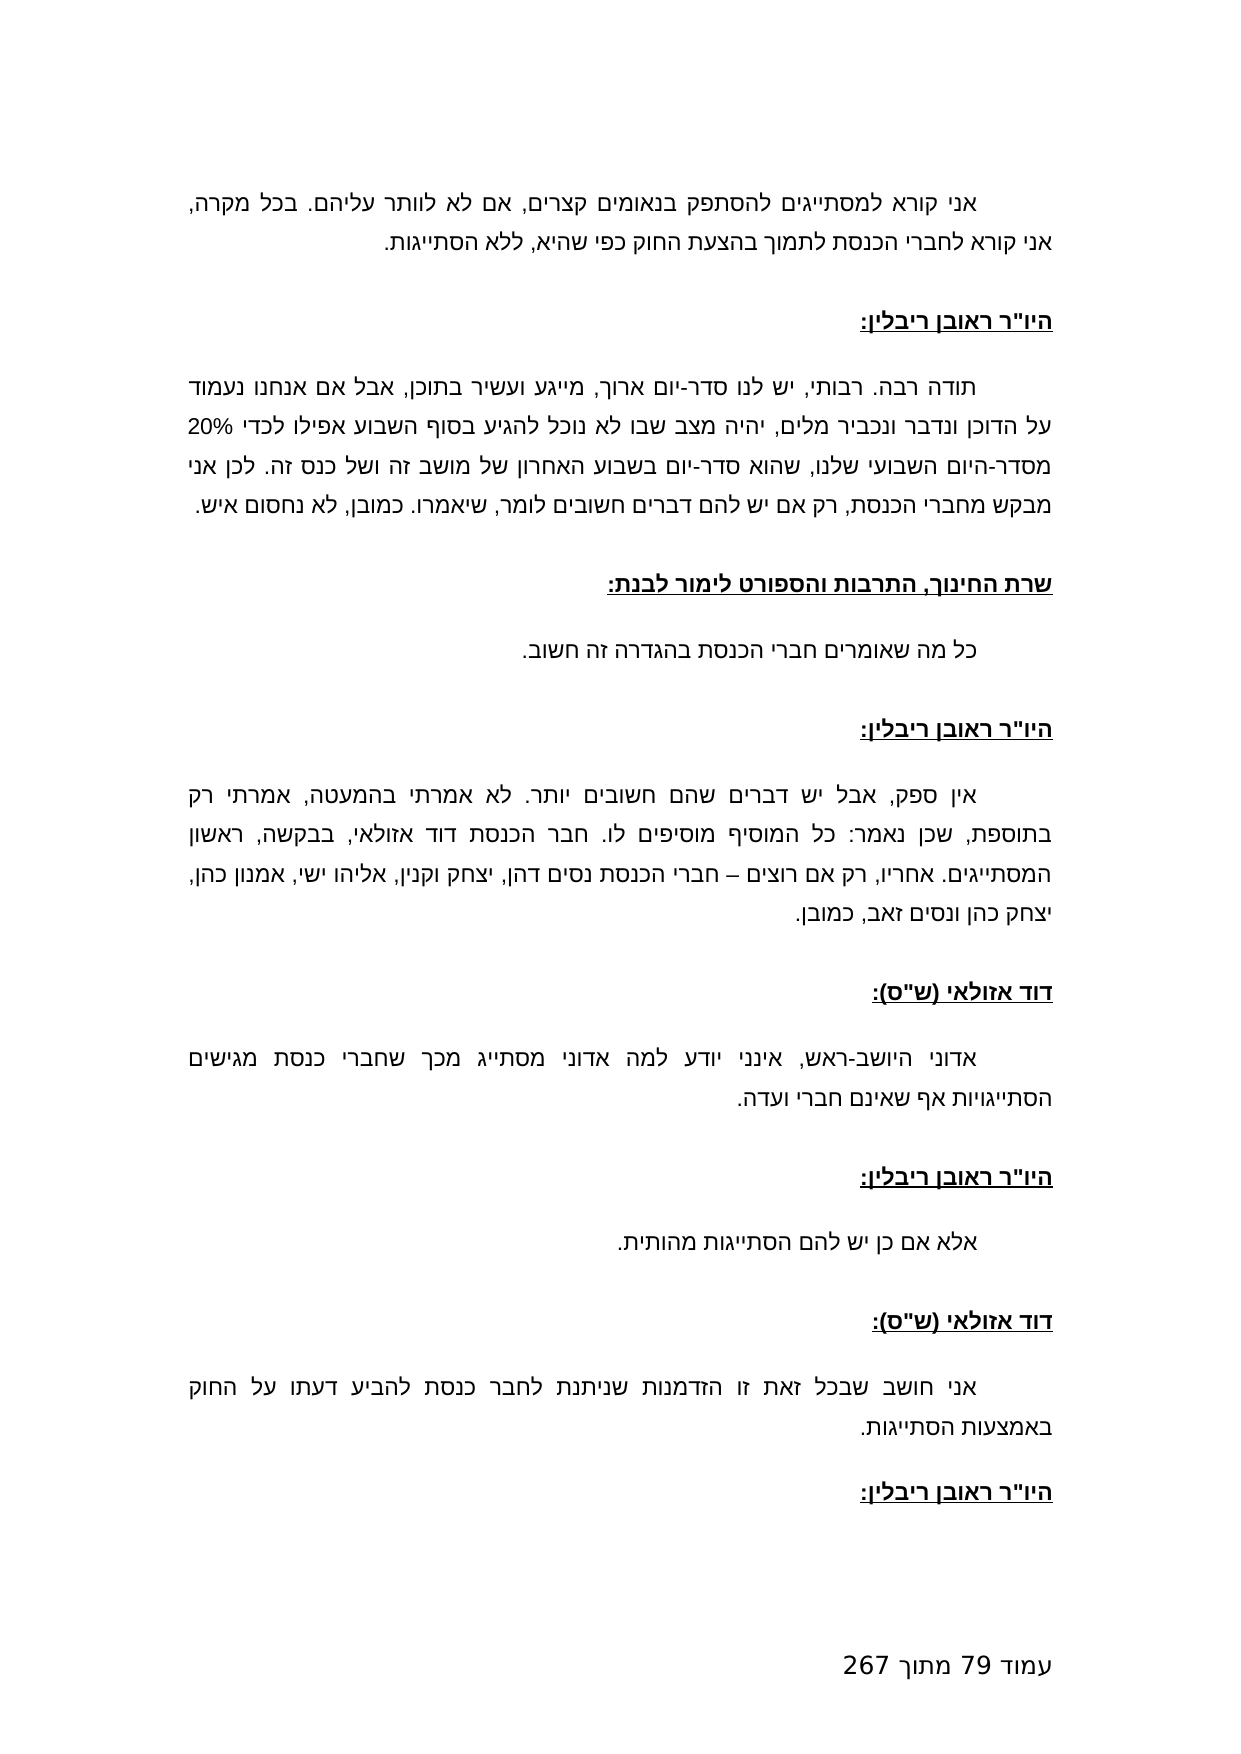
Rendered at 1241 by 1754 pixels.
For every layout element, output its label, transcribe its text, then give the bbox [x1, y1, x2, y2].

text אדוני היושב-ראש, אינני יודע למה אדוני מסתייג מכך שחברי כנסת מגישים הסתייגויות אף שאינם חברי ועדה. [187, 1045, 1053, 1111]
text אני חושב שבכל זאת זו הזדמנות שניתנת לחבר כנסת להביע דעתו על החוק באמצעות הסתייגות. [187, 1374, 1053, 1440]
text אלא אם כן יש להם הסתייגות מהותית. [187, 1229, 1053, 1256]
text היו"ר ראובן ריבלין: [187, 308, 1053, 334]
text כל מה שאומרים חברי הכנסת בהגדרה זה חשוב. [187, 637, 1053, 663]
text שרת החינוך, התרבות והספורט לימור לבנת: [187, 571, 1053, 597]
text תודה רבה. רבותי, יש לנו סדר-יום ארוך, מייגע ועשיר בתוכן, אבל אם אנחנו נעמוד על הדוכן ונדבר ונכביר מלים, יהיה מצב שבו לא נוכל להגיע בסוף השבוע אפילו לכדי 20% מסדר-היום השבועי שלנו, שהוא סדר-יום בשבוע האחרון של מושב זה ושל כנס זה. לכן אני מבקש מחברי הכנסת, רק אם יש להם דברים חשובים לומר, שיאמרו. כמובן, לא נחסום איש. [187, 374, 1053, 518]
text היו"ר ראובן ריבלין: [187, 716, 1053, 742]
text היו"ר ראובן ריבלין: [187, 1479, 1053, 1506]
text דוד אזולאי (ש"ס): [187, 1308, 1053, 1334]
text אני קורא למסתייגים להסתפק בנאומים קצרים, אם לא לוותר עליהם. בכל מקרה, אני קורא לחברי הכנסת לתמוך בהצעת החוק כפי שהיא, ללא הסתייגות. [187, 189, 1053, 255]
text אין ספק, אבל יש דברים שהם חשובים יותר. לא אמרתי בהמעטה, אמרתי רק בתוספת, שכן נאמר: כל המוסיף מוסיפים לו. חבר הכנסת דוד אזולאי, בבקשה, ראשון המסתייגים. אחריו, רק אם רוצים – חברי הכנסת נסים דהן, יצחק וקנין, אליהו ישי, אמנון כהן, יצחק כהן ונסים זאב, כמובן. [187, 782, 1053, 927]
text היו"ר ראובן ריבלין: [187, 1163, 1053, 1190]
text דוד אזולאי (ש"ס): [187, 979, 1053, 1006]
